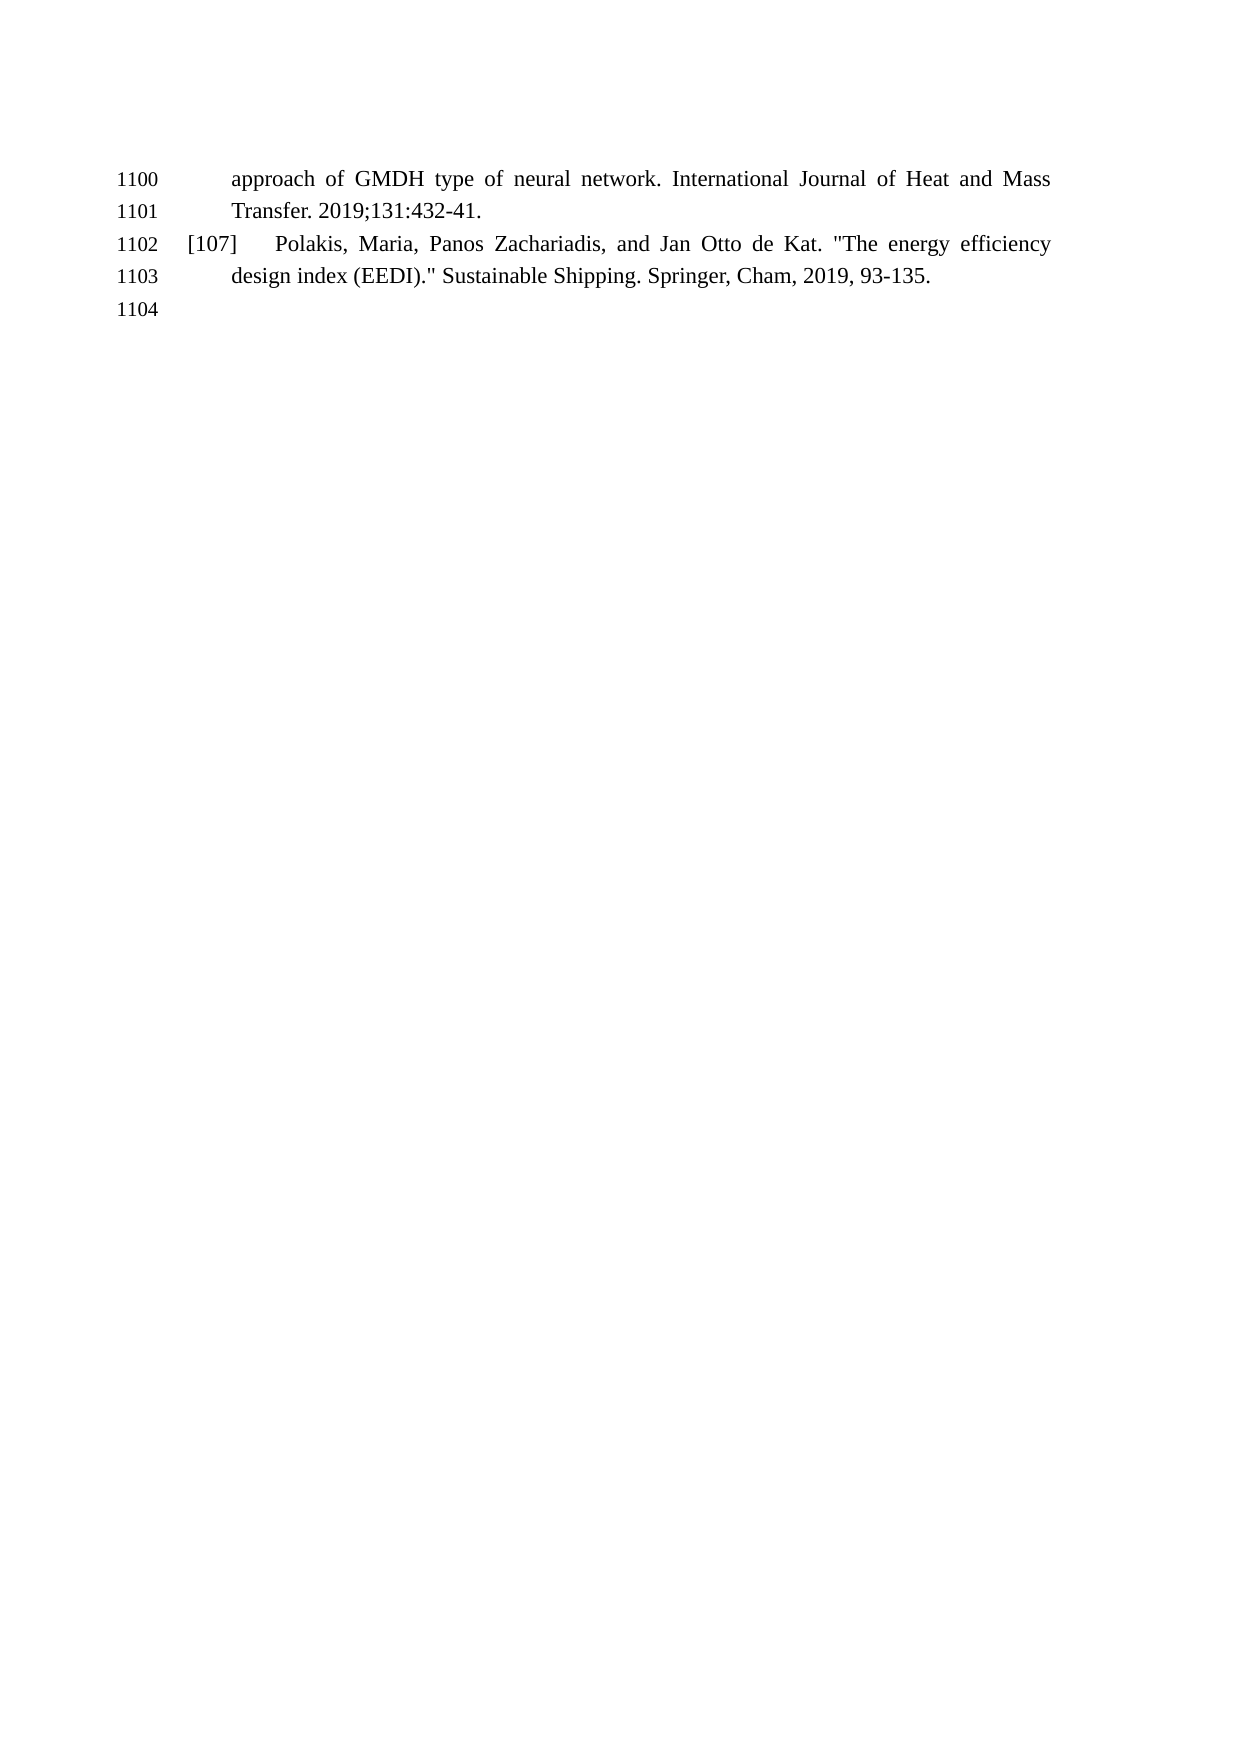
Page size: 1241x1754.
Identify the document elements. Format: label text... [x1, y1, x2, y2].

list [187, 162, 1053, 227]
list Polakis, Maria, Panos Zachariadis, and Jan Otto de Kat. "The energy efficiency design index (EEDI)." Sustainable Shipping. Springer, Cham, 2019, 93-135. [187, 227, 1053, 292]
